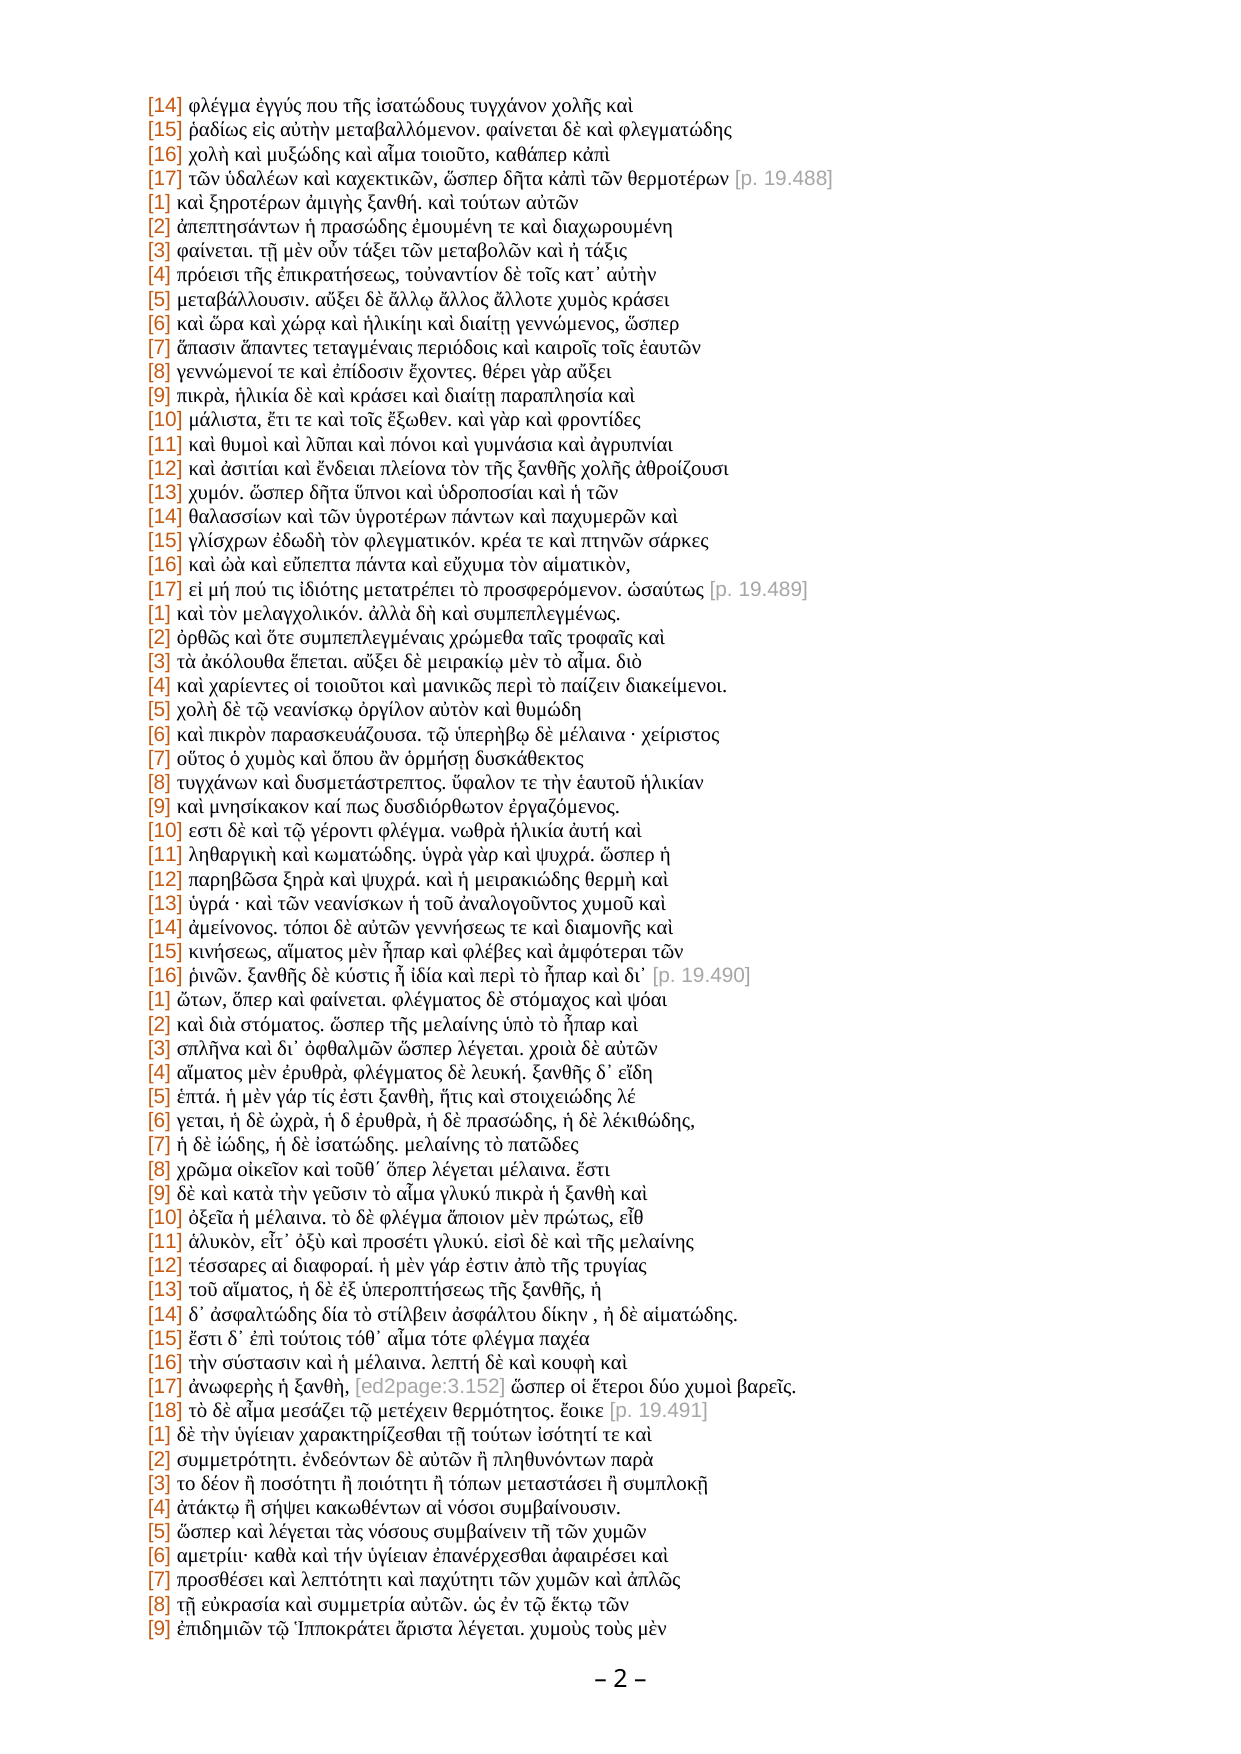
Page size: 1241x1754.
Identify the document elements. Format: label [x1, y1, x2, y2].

text [148, 93, 1092, 1640]
